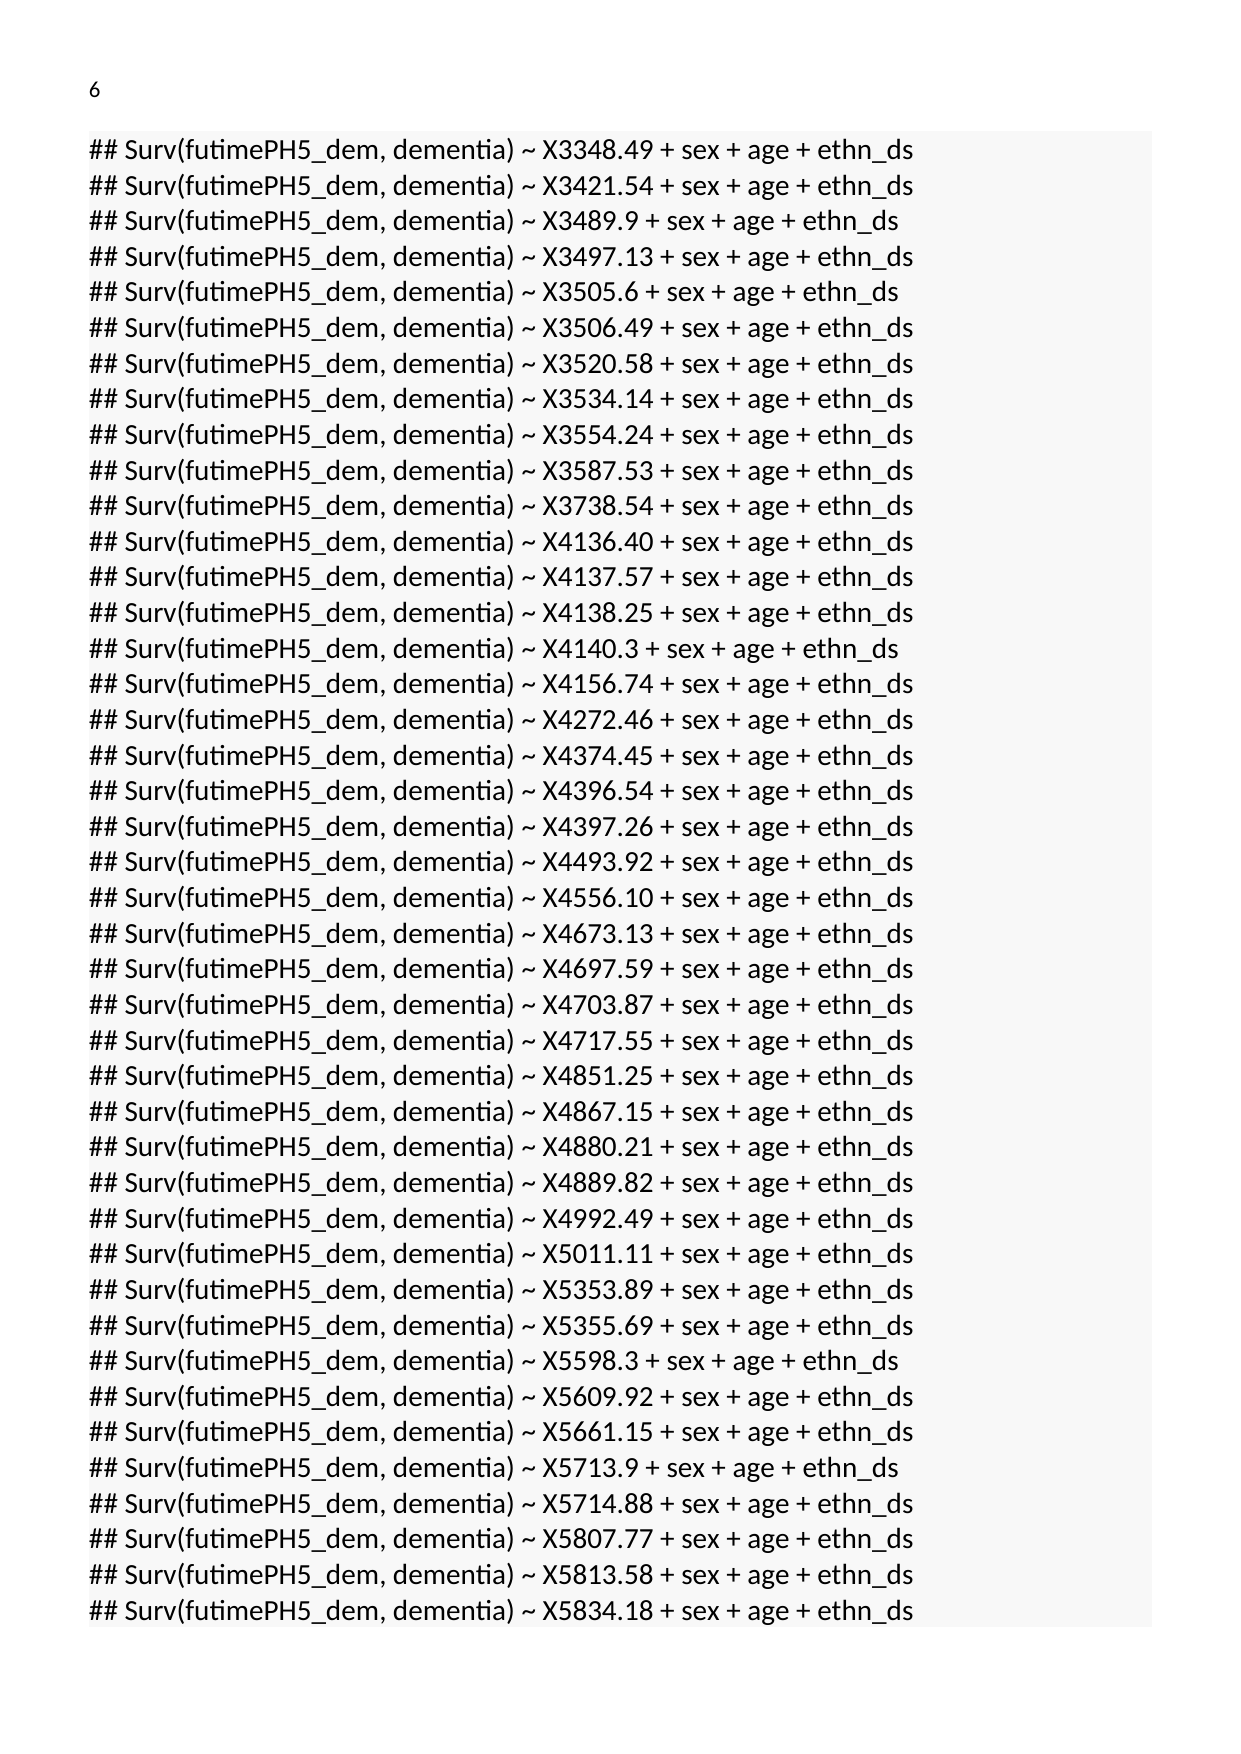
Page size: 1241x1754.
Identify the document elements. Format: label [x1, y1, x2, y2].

text [89, 131, 1152, 1627]
